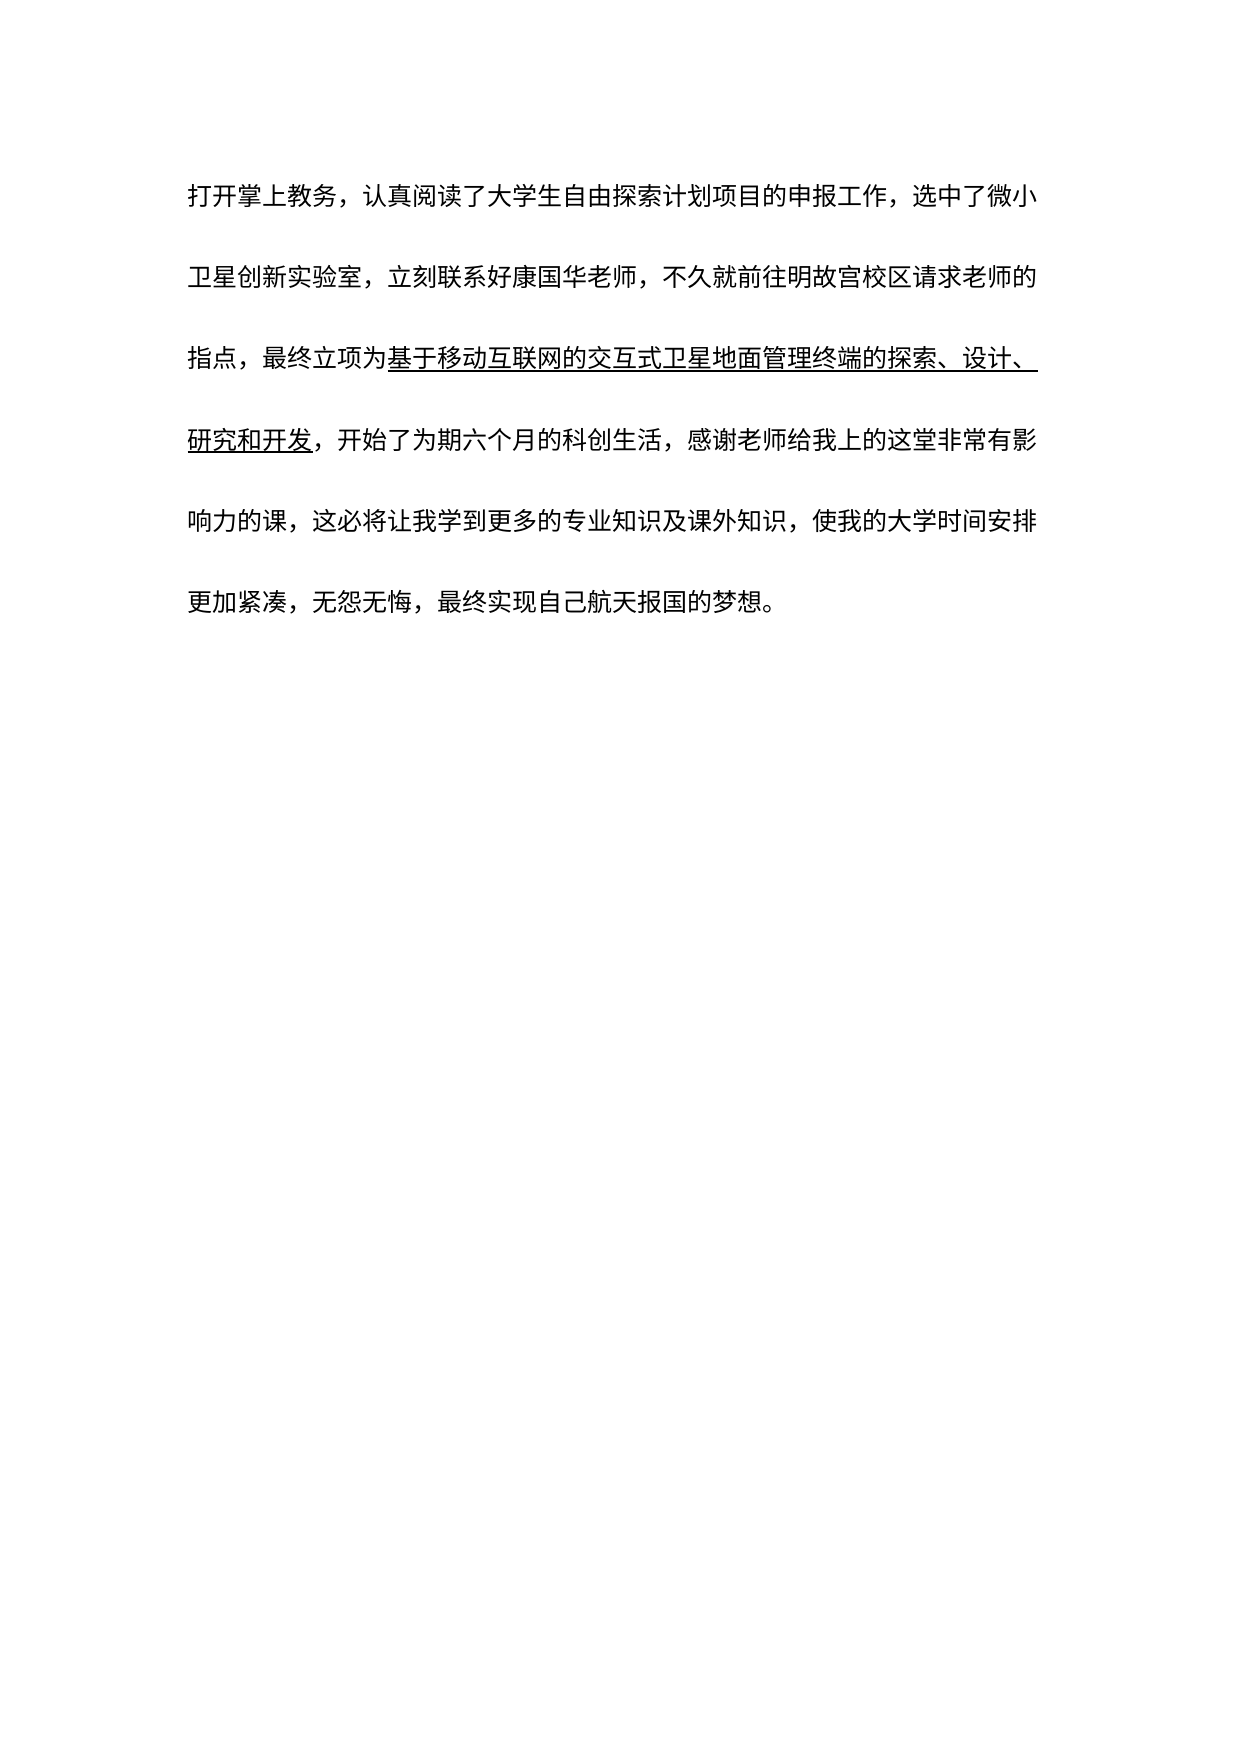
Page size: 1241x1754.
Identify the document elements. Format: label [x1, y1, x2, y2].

text [187, 162, 1053, 633]
